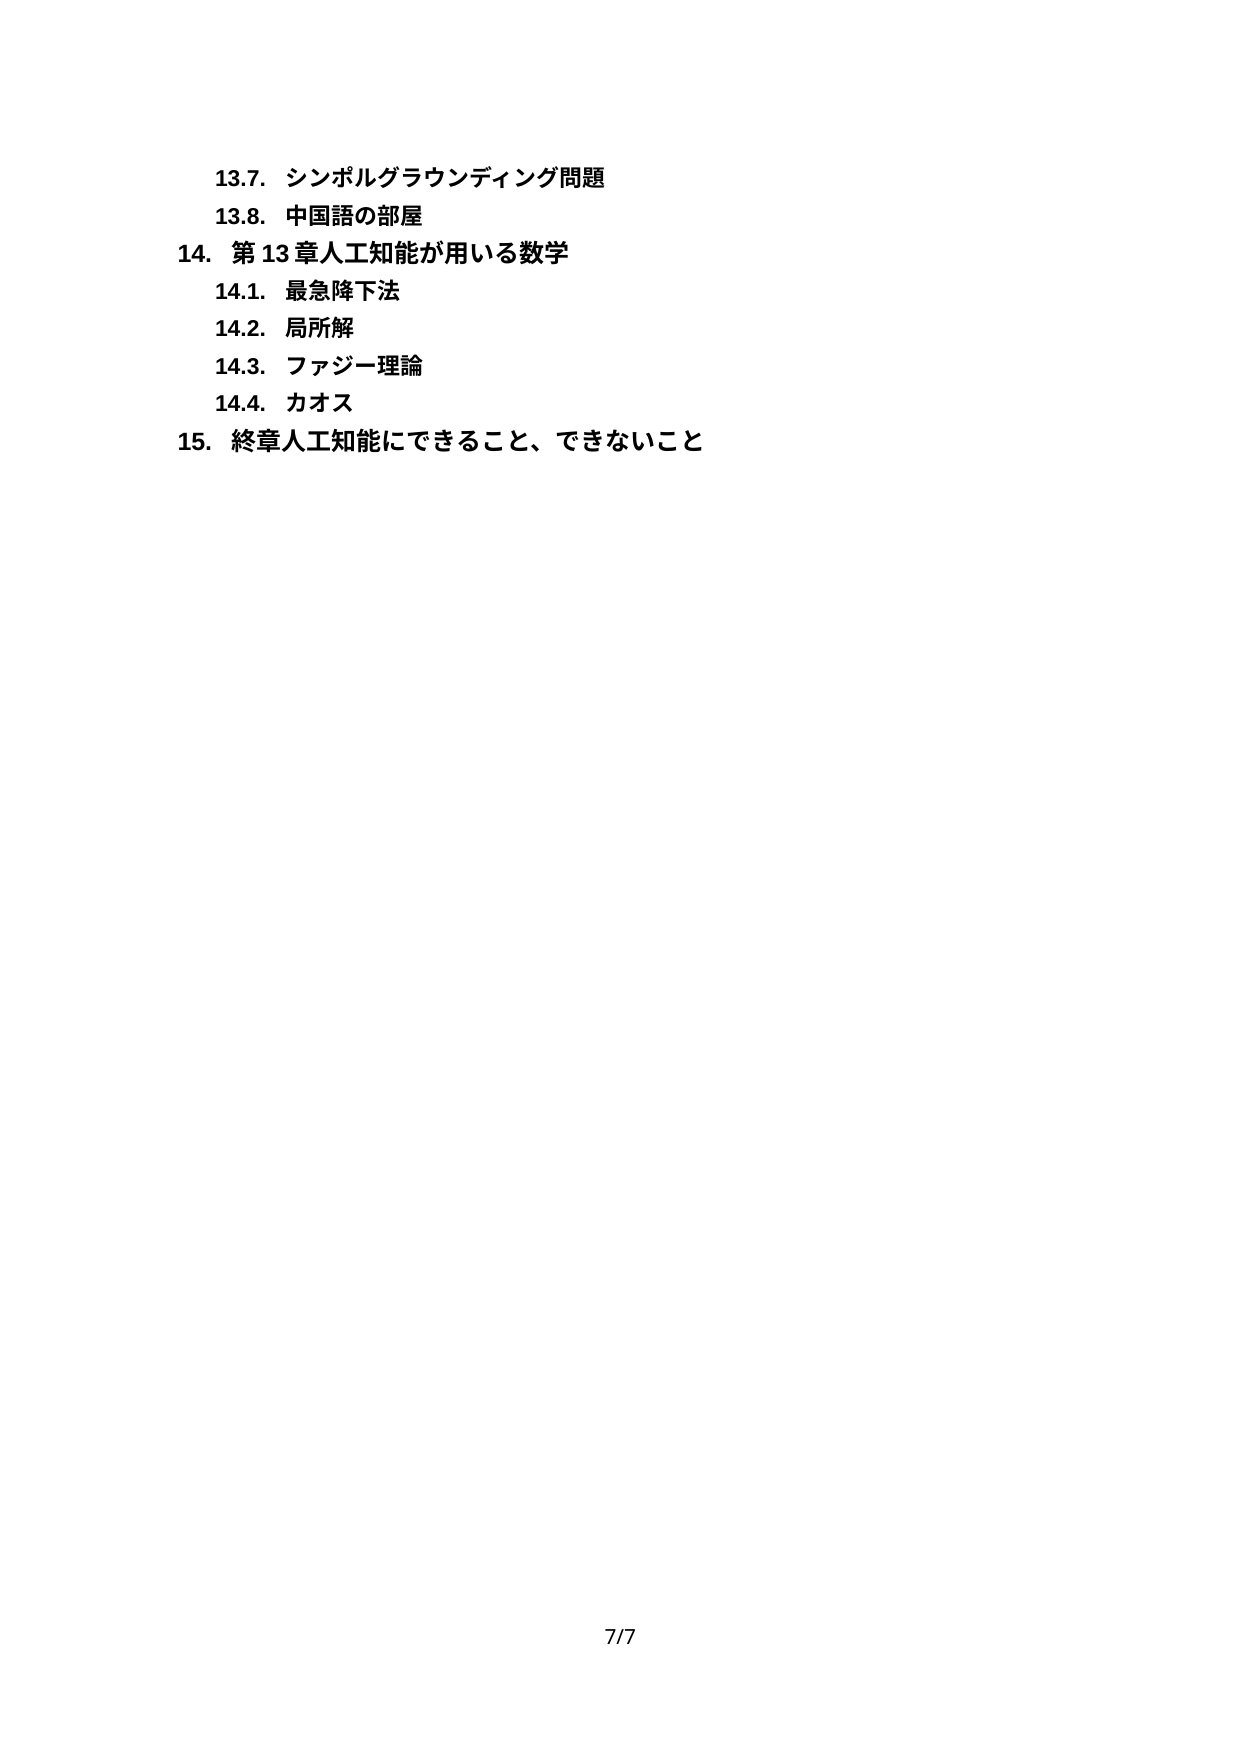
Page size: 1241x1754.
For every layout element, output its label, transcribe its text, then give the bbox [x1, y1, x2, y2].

subtitle 中国語の部屋 [215, 196, 1058, 233]
subtitle 第13章人工知能が用いる数学 [177, 233, 1063, 271]
subtitle 局所解 [215, 308, 1058, 346]
subtitle ファジー理論 [215, 346, 1058, 383]
subtitle カオス [215, 383, 1058, 421]
subtitle シンポルグラウンディング問題 [215, 158, 1058, 196]
subtitle 最急降下法 [215, 271, 1058, 308]
subtitle 終章人工知能にできること、できないこと [177, 421, 1063, 458]
